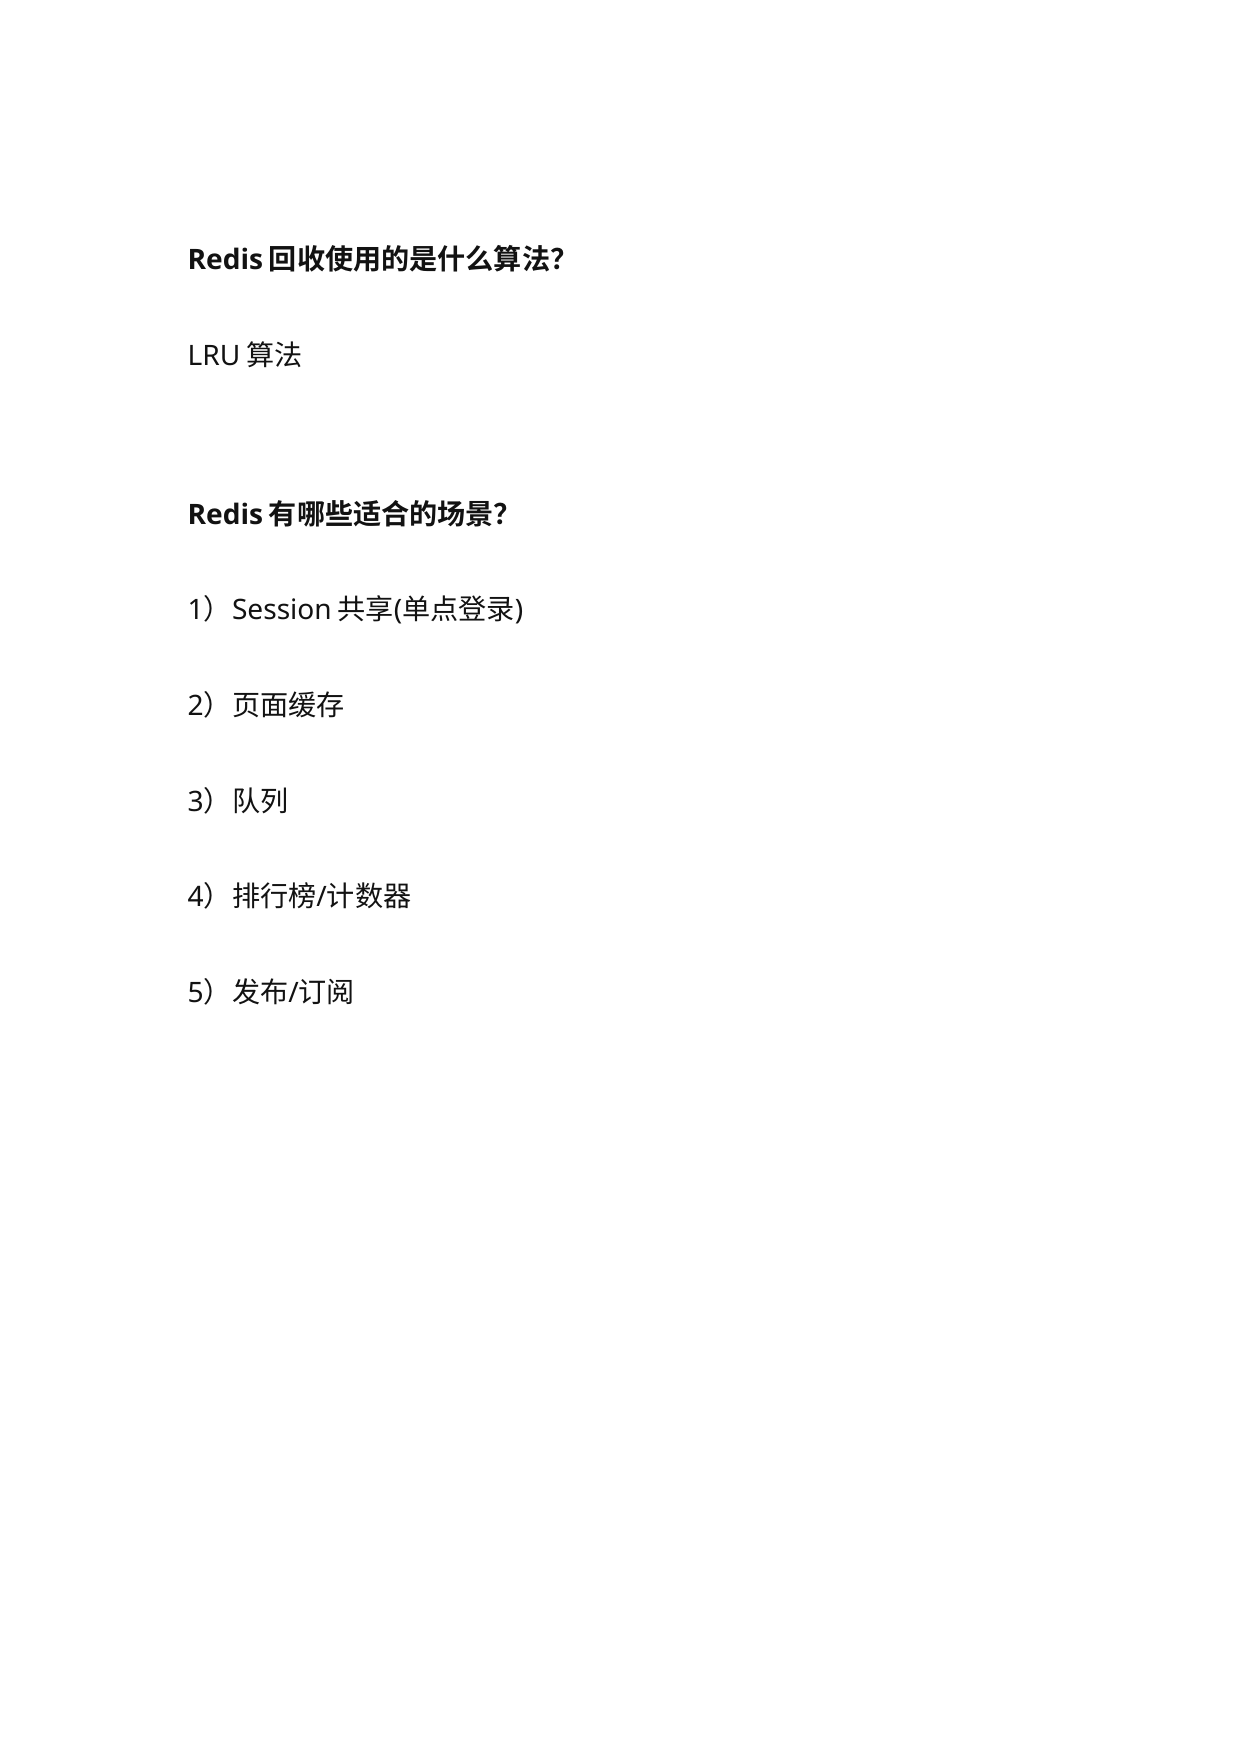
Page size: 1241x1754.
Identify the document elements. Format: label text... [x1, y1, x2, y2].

text 1）Session共享(单点登录) [187, 575, 1053, 640]
text 5）发布/订阅 [187, 958, 1053, 1023]
text Redis有哪些适合的场景？ [187, 479, 1053, 544]
text 3）队列 [187, 766, 1053, 831]
text LRU算法 [187, 321, 1053, 386]
text 4）排行榜/计数器 [187, 862, 1053, 927]
text Redis回收使用的是什么算法？ [187, 225, 1053, 290]
text 2）页面缓存 [187, 671, 1053, 736]
